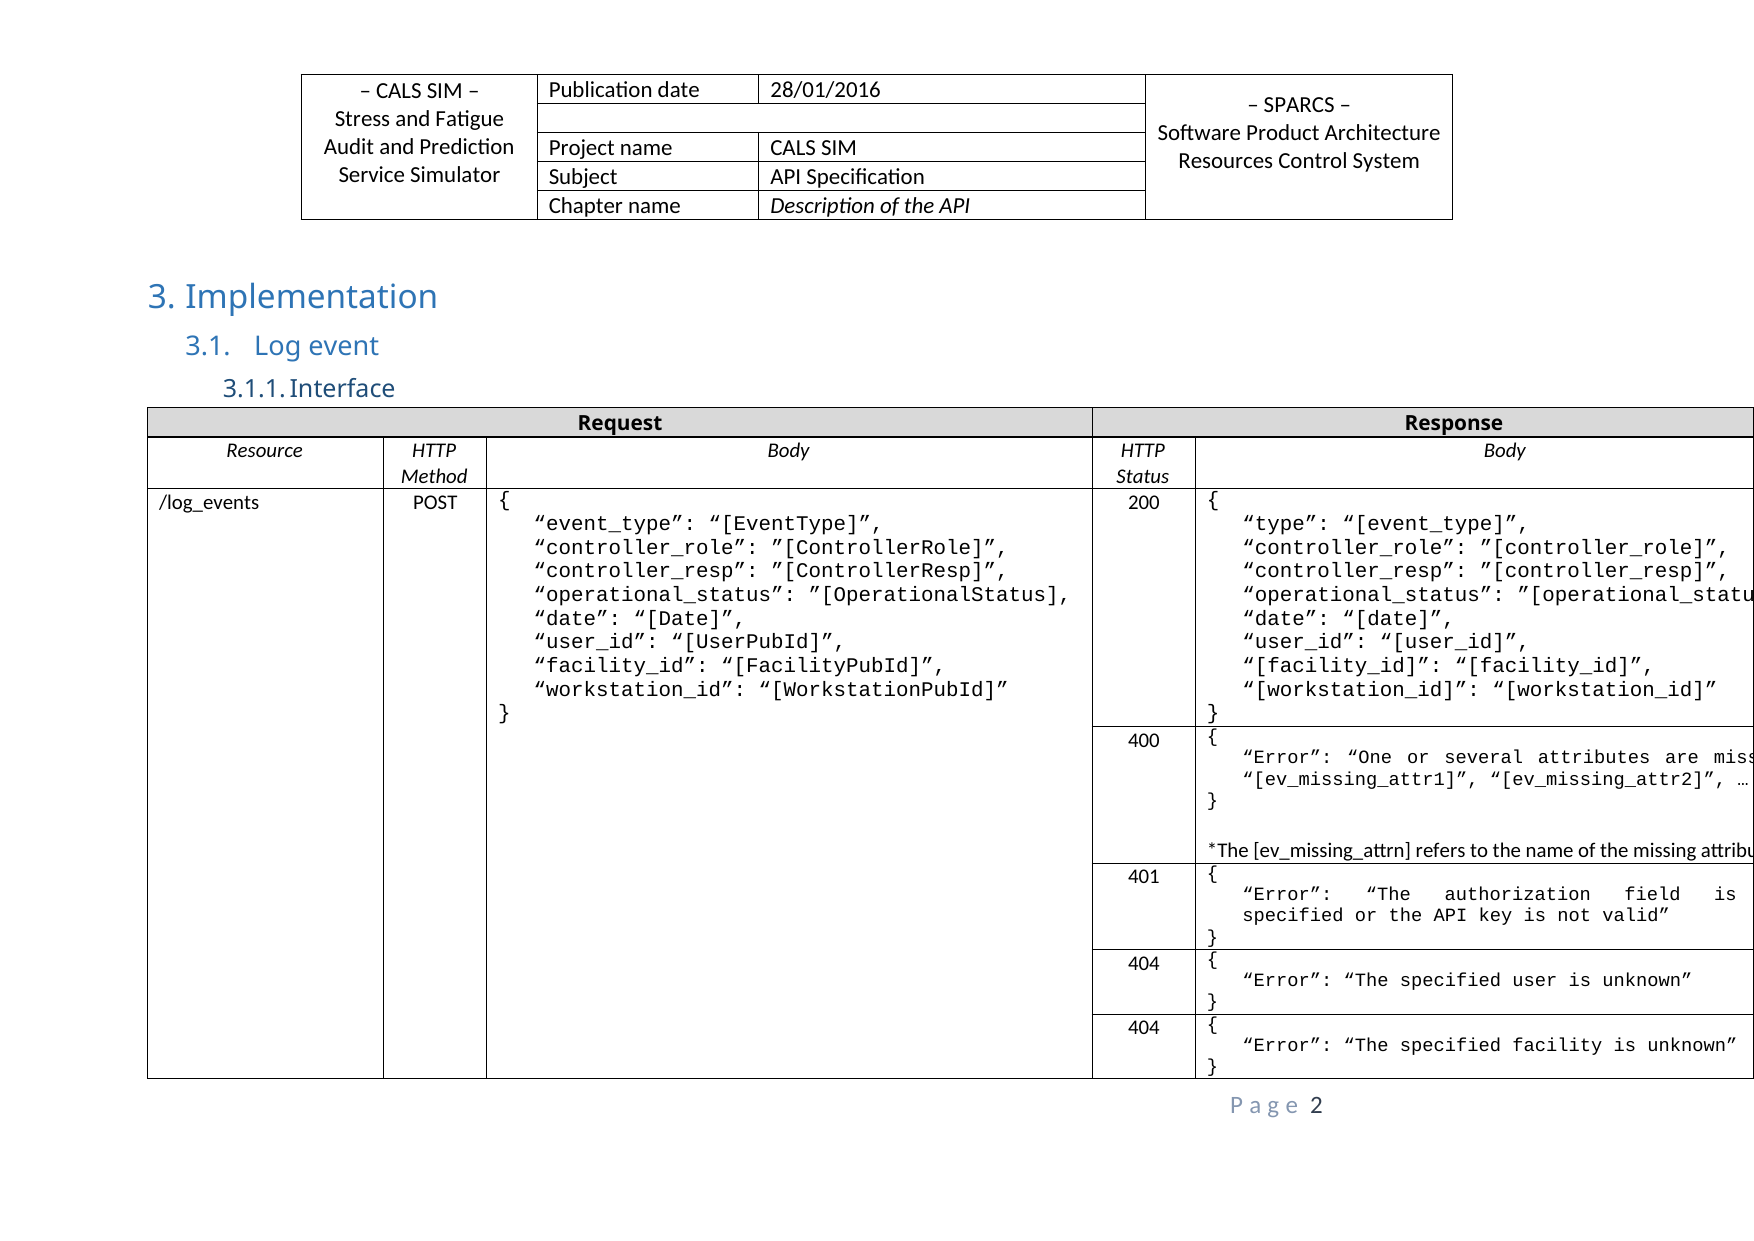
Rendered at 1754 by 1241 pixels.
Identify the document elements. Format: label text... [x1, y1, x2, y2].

table_header Request [148, 408, 1092, 436]
table_cell 401 [1093, 864, 1195, 949]
subtitle Interface [223, 370, 1606, 404]
table_cell HTTP Status [1093, 438, 1195, 488]
table_cell { “Error”: “The specified user is unknown” } [1196, 950, 1753, 1013]
table_cell POST [384, 489, 486, 1078]
table_cell { “type”: “[event_type]”, “controller_role”: ”[controller_role]”, “controller_resp”: ”[controller_resp]”, “operational_status”: ”[operational_status], “date”: “[date]”, “user_id”: “[user_id]”, “[facility_id]”: “[facility_id]”, “[workstation_id]”: “[workstation_id]” } [1196, 489, 1753, 726]
table_cell 400 [1093, 727, 1195, 863]
table_cell { “event_type”: “[EventType]”, “controller_role”: ”[ControllerRole]”, “controller_resp”: ”[ControllerResp]”, “operational_status”: ”[OperationalStatus], “date”: “[Date]”, “user_id”: “[UserPubId]”, “facility_id”: “[FacilityPubId]”, “workstation_id”: “[WorkstationPubId]” } [487, 489, 1092, 1078]
table_cell { “Error”: “The specified facility is unknown” } [1196, 1015, 1753, 1078]
table_cell Body [487, 438, 1092, 488]
table_cell 404 [1093, 1015, 1195, 1078]
table_cell Body [1196, 438, 1753, 488]
table_cell 200 [1093, 489, 1195, 726]
table_cell { “Error”: “The authorization field is not specified or the API key is not valid” } [1196, 864, 1753, 949]
table_cell { “Error”: “One or several attributes are missing: “[ev_missing_attr1]”, “[ev_missing_attr2]”, … } *The [ev_missing_attrn] refers to the name of the missing attribute. [1196, 727, 1753, 863]
table_cell 404 [1093, 950, 1195, 1013]
table_cell Resource [148, 438, 383, 488]
table_header Response [1093, 408, 1753, 436]
table_cell HTTP Method [384, 438, 486, 488]
subtitle Log event [185, 326, 1606, 363]
subtitle Implementation [148, 273, 1606, 318]
table_cell /log_events [148, 489, 383, 1078]
